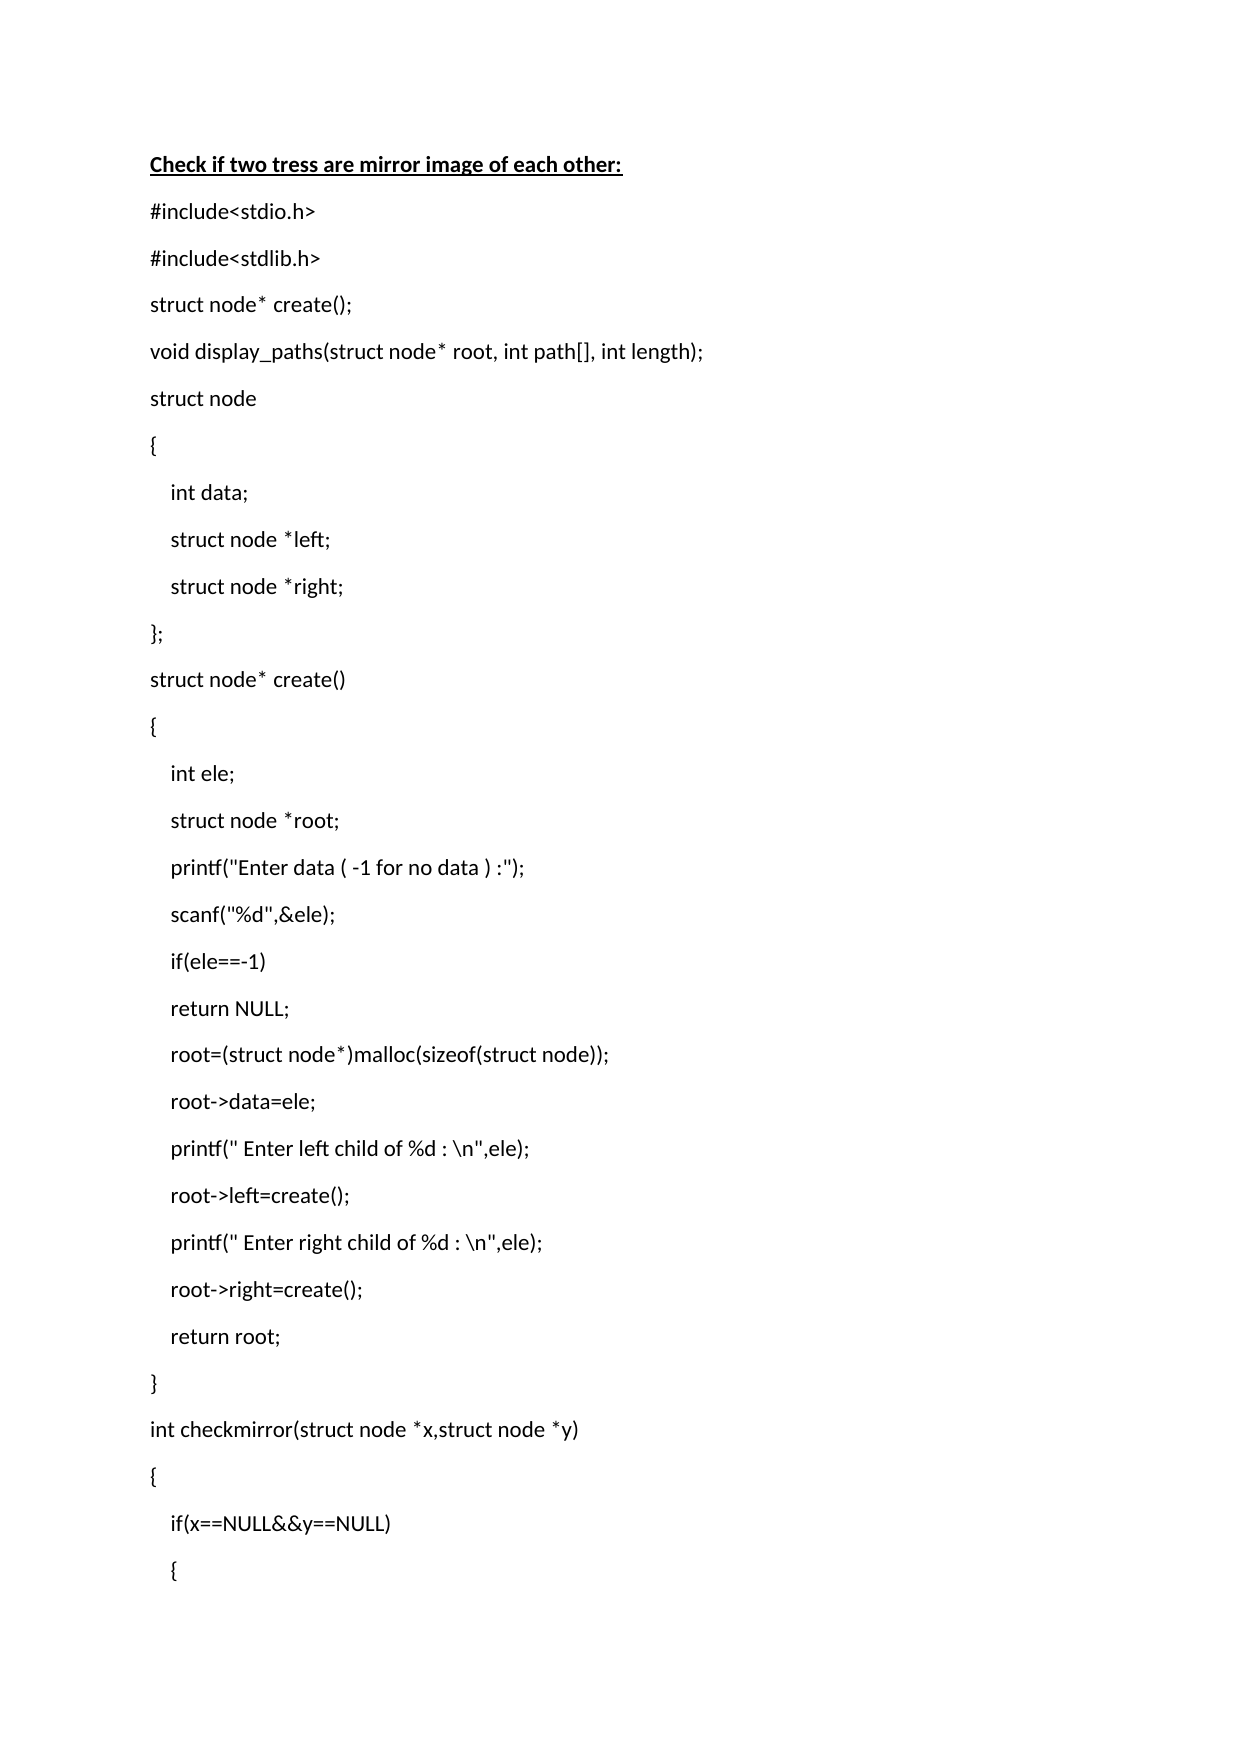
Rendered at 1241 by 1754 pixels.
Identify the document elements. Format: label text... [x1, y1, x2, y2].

text scanf("%d",&ele); [150, 900, 1090, 928]
text #include<stdlib.h> [150, 244, 1090, 272]
text root->data=ele; [150, 1087, 1090, 1116]
text } [150, 1369, 1090, 1397]
text root->right=create(); [150, 1275, 1090, 1303]
text printf("Enter data ( -1 for no data ) :"); [150, 853, 1090, 881]
text int data; [150, 478, 1090, 506]
text return NULL; [150, 994, 1090, 1022]
text struct node *left; [150, 525, 1090, 553]
text struct node* create(); [150, 291, 1090, 319]
text struct node [150, 384, 1090, 412]
text printf(" Enter left child of %d : \n",ele); [150, 1134, 1090, 1162]
text struct node *root; [150, 806, 1090, 834]
text }; [150, 619, 1090, 647]
text root=(struct node*)malloc(sizeof(struct node)); [150, 1041, 1090, 1069]
text #include<stdio.h> [150, 197, 1090, 225]
text Check if two tress are mirror image of each other: [150, 150, 1090, 178]
text { [150, 1462, 1090, 1491]
text if(ele==-1) [150, 947, 1090, 975]
text printf(" Enter right child of %d : \n",ele); [150, 1228, 1090, 1256]
text { [150, 431, 1090, 459]
text return root; [150, 1322, 1090, 1350]
text struct node* create() [150, 666, 1090, 694]
text { [150, 1556, 1090, 1584]
text int ele; [150, 759, 1090, 787]
text { [150, 712, 1090, 741]
text void display_paths(struct node* root, int path[], int length); [150, 337, 1090, 366]
text root->left=create(); [150, 1181, 1090, 1209]
text struct node *right; [150, 572, 1090, 600]
text int checkmirror(struct node *x,struct node *y) [150, 1416, 1090, 1444]
text if(x==NULL&&y==NULL) [150, 1509, 1090, 1537]
